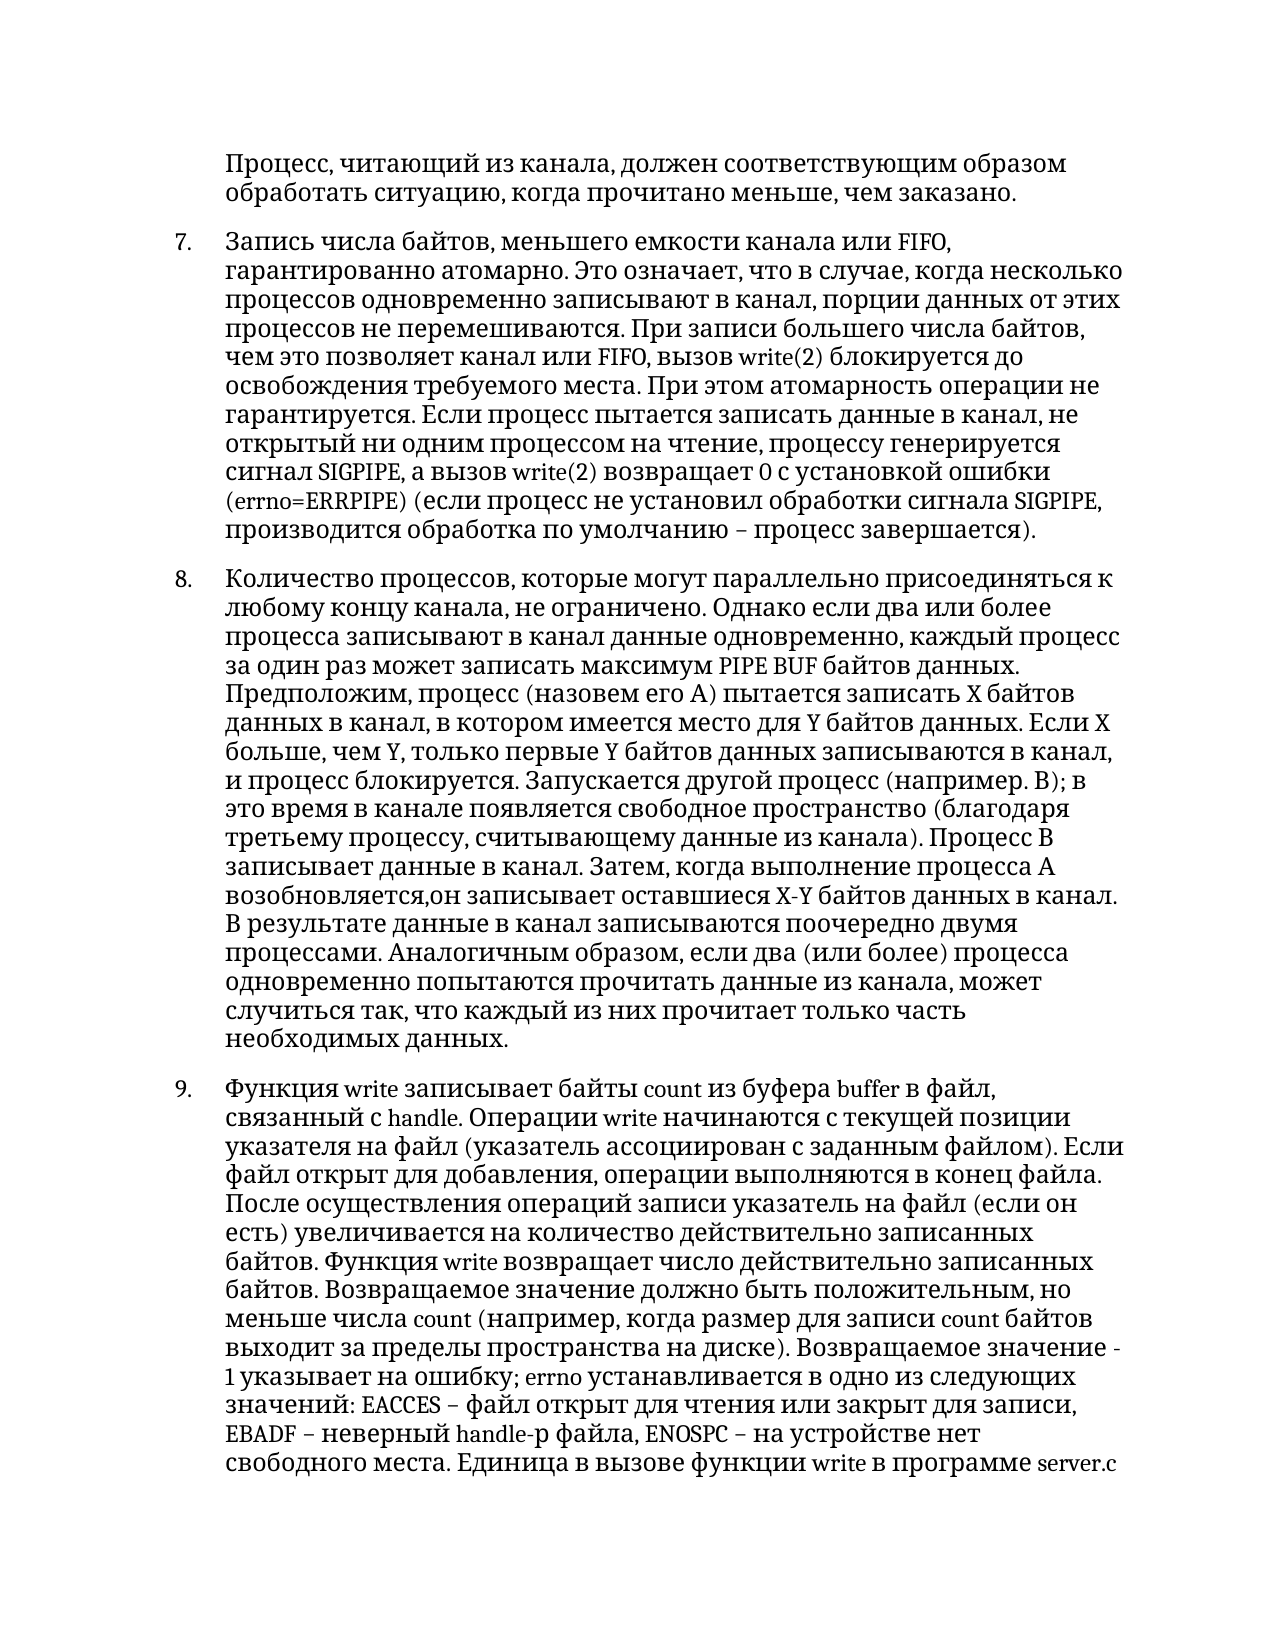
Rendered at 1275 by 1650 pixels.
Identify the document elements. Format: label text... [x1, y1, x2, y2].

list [175, 1075, 1125, 1477]
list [175, 150, 1125, 207]
list Запись числа байтов, меньшего емкости канала или FIFO, гарантированно атомарно. Это означает, что в случае, когда несколько процессов одновременно записывают в канал, порции данных от этих процессов не перемешиваются. При записи большего числа байтов, чем это позволяет канал или FIFO, вызов write(2) блокируется до освобождения требуемого места. При этом атомарность операции не гарантируется. Если процесс пытается записать данные в канал, не открытый ни одним процессом на чтение, процессу генерируется сигнал SIGPIPE, а вызов write(2) возвращает 0 с установкой ошибки (errno=ERRPIPE) (если процесс не установил обработки сигнала SIGPIPE, производится обработка по умолчанию − процесс завершается). [175, 228, 1125, 544]
list Количество процессов, которые могут параллельно присоединяться к любому концу канала, не ограничено. Однако если два или более процесса записывают в канал данные одновременно, каждый процесс за один раз может записать максимум PIPE BUF байтов данных. Предположим, процесс (назовем его А) пытается записать X байтов данных в канал, в котором имеется место для Y байтов данных. Если X больше, чем Y, только первые Y байтов данных записываются в канал, и процесс блокируется. Запускается другой процесс (например. В); в это время в канале появляется свободное пространство (благодаря третьему процессу, считывающему данные из канала). Процесс В записывает данные в канал. Затем, когда выполнение процесса А возобновляется,он записывает оставшиеся X-Y байтов данных в канал. В результате данные в канал записываются поочередно двумя процессами. Аналогичным образом, если два (или более) процесса одновременно попытаются прочитать данные из канала, может случиться так, что каждый из них прочитает только часть необходимых данных. [175, 565, 1125, 1054]
